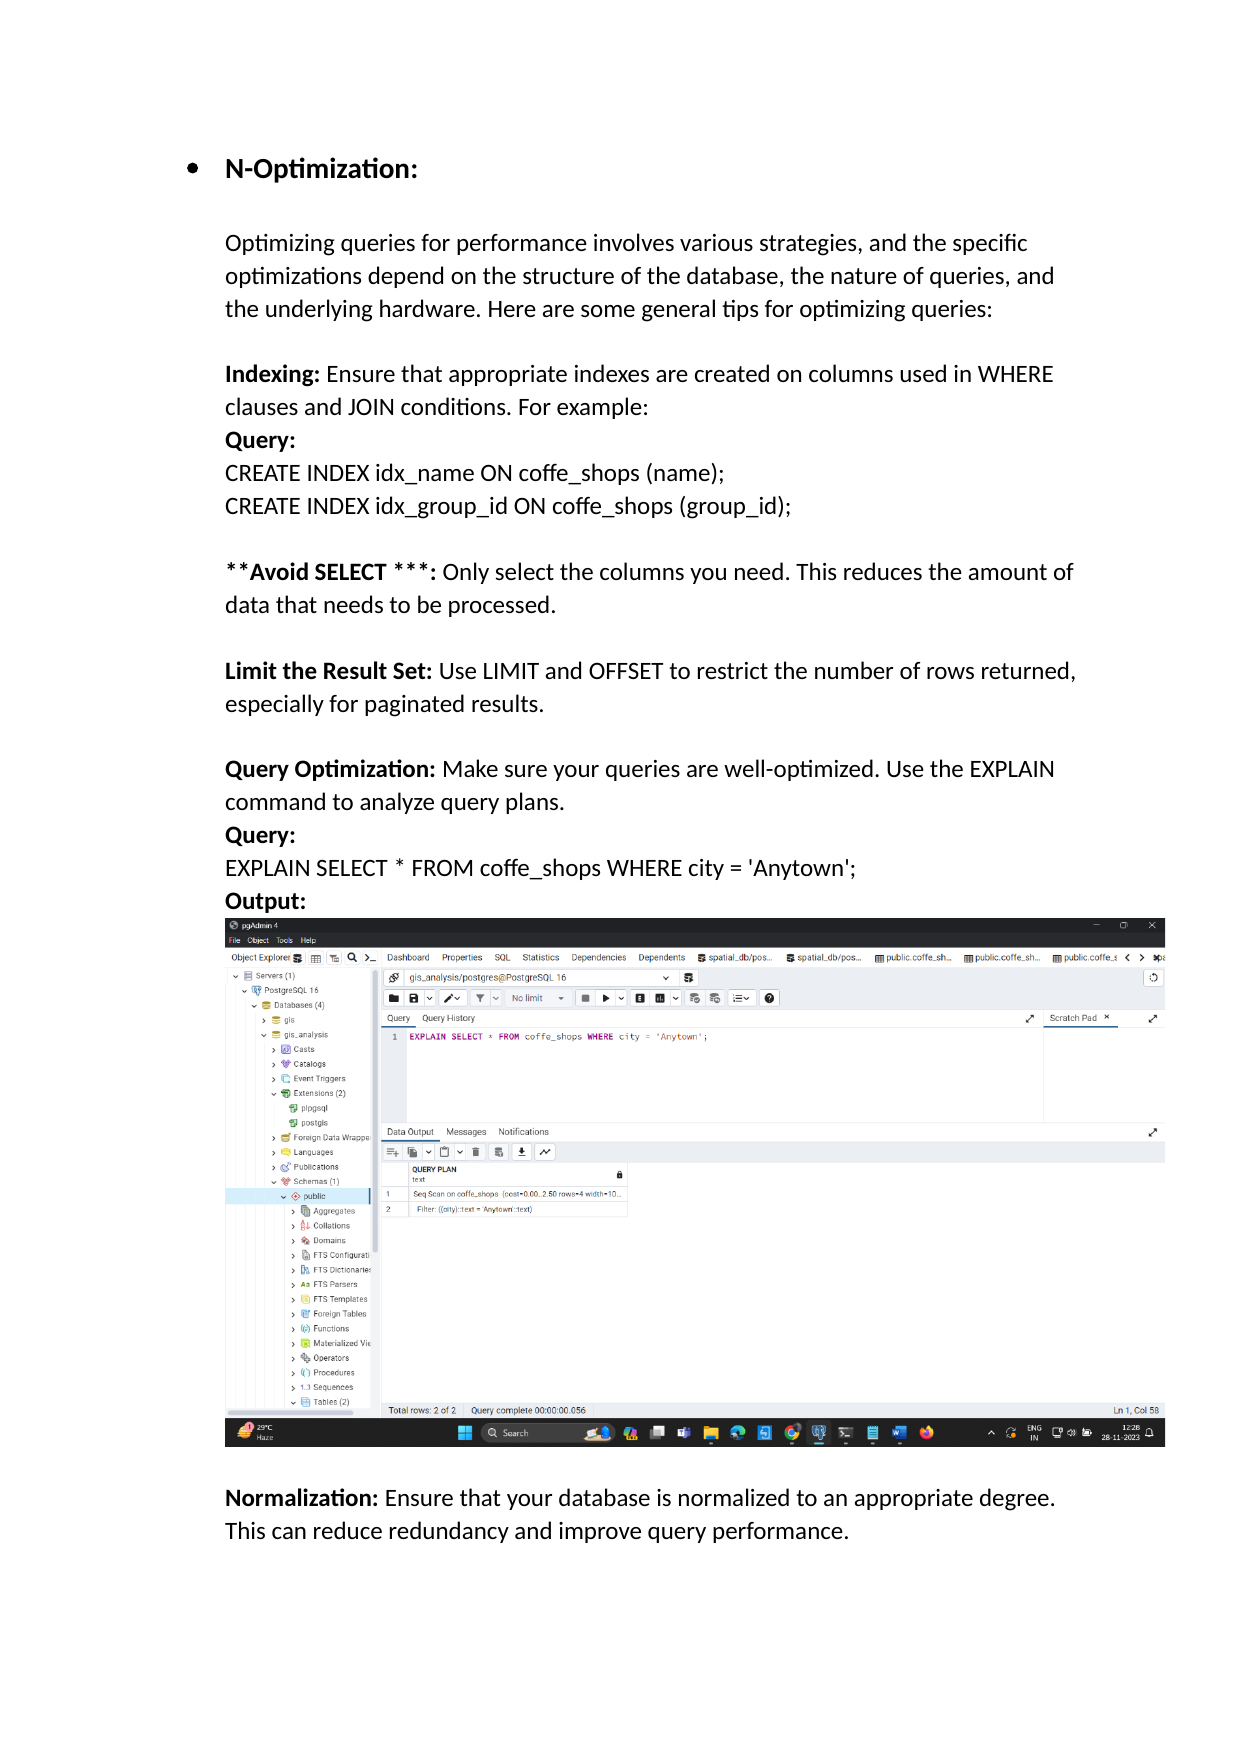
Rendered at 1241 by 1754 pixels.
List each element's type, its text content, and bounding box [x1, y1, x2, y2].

picture [225, 918, 1166, 1447]
list CREATE INDEX idx_name ON coffe_shops (name); [225, 457, 1090, 488]
list **Avoid SELECT ***: Only select the columns you need. This reduces the amount of data that needs to be processed. [225, 556, 1090, 619]
list Query: [225, 819, 1090, 850]
list Output: [225, 885, 1090, 916]
list Query Optimization: Make sure your queries are well-optimized. Use the EXPLAIN command to analyze query plans. [225, 753, 1090, 817]
list EXPLAIN SELECT * FROM coffe_shops WHERE city = 'Anytown'; [225, 852, 1090, 883]
list Query: [225, 424, 1090, 455]
list CREATE INDEX idx_group_id ON coffe_shops (group_id); [225, 490, 1090, 521]
list Limit the Result Set: Use LIMIT and OFFSET to restrict the number of rows returned, especially for paginated results. [225, 655, 1090, 718]
list Normalization: Ensure that your database is normalized to an appropriate degree. This can reduce redundancy and improve query performance. [225, 1482, 1090, 1546]
list Optimizing queries for performance involves various strategies, and the specific optimizations depend on the structure of the database, the nature of queries, and the underlying hardware. Here are some general tips for optimizing queries: [225, 227, 1090, 323]
list Indexing: Ensure that appropriate indexes are created on columns used in WHERE clauses and JOIN conditions. For example: [225, 358, 1090, 422]
list N-Optimization: [187, 150, 1090, 186]
